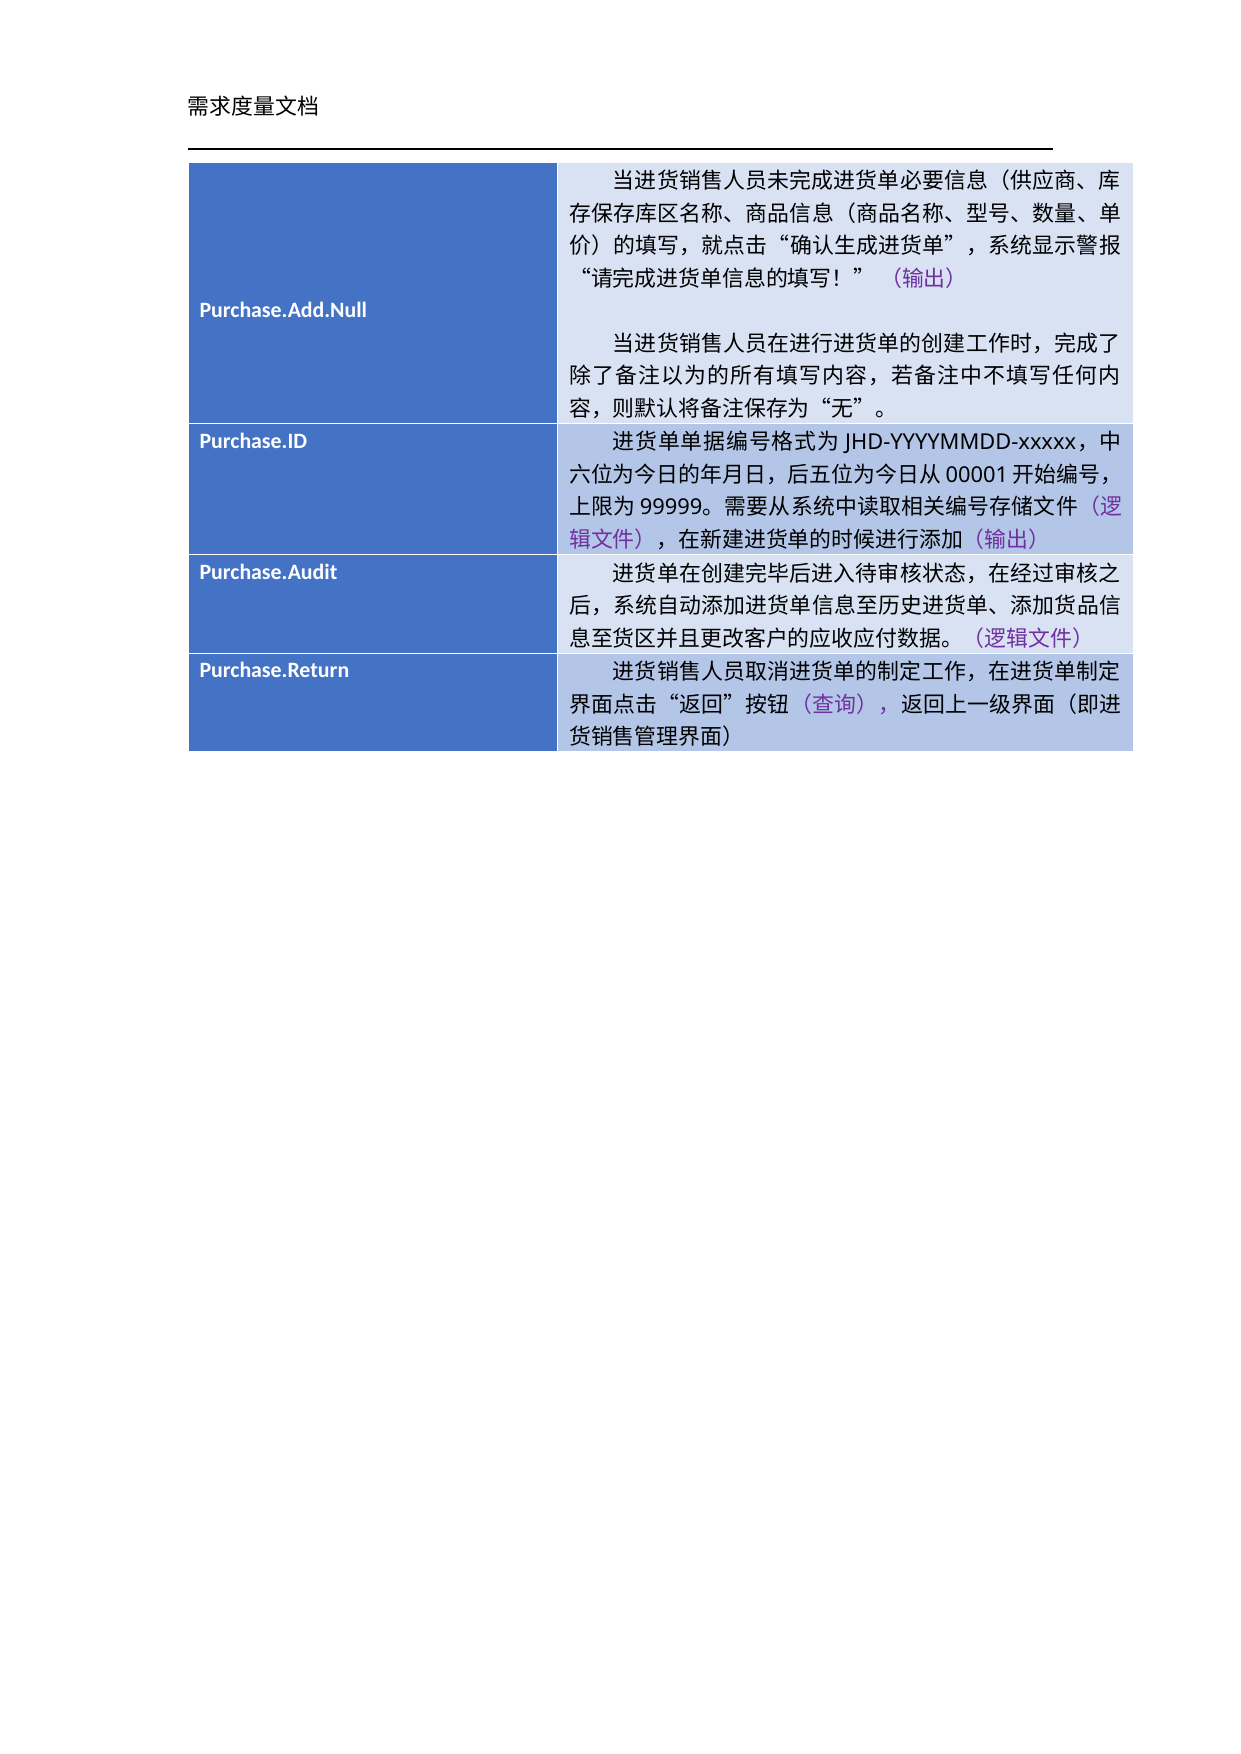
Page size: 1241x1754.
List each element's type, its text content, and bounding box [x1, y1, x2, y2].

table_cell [558, 163, 1133, 423]
table_cell 进货单在创建完毕后进入待审核状态，在经过审核之后，系统自动添加进货单信息至历史进货单、添加货品信息至货区并且更改客户的应收应付数据。（逻辑文件） [558, 555, 1133, 653]
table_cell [189, 163, 557, 423]
table_cell Purchase.Return [189, 654, 557, 751]
table_cell 进货销售人员取消进货单的制定工作，在进货单制定界面点击“返回”按钮（查询），返回上一级界面（即进货销售管理界面） [558, 654, 1133, 751]
table_cell 进货单单据编号格式为JHD-YYYYMMDD-xxxxx，中六位为今日的年月日，后五位为今日从00001开始编号，上限为99999。需要从系统中读取相关编号存储文件（逻辑文件），在新建进货单的时候进行添加（输出） [558, 424, 1133, 554]
table_cell Purchase.ID [189, 424, 557, 554]
table_cell Purchase.Audit [189, 555, 557, 653]
